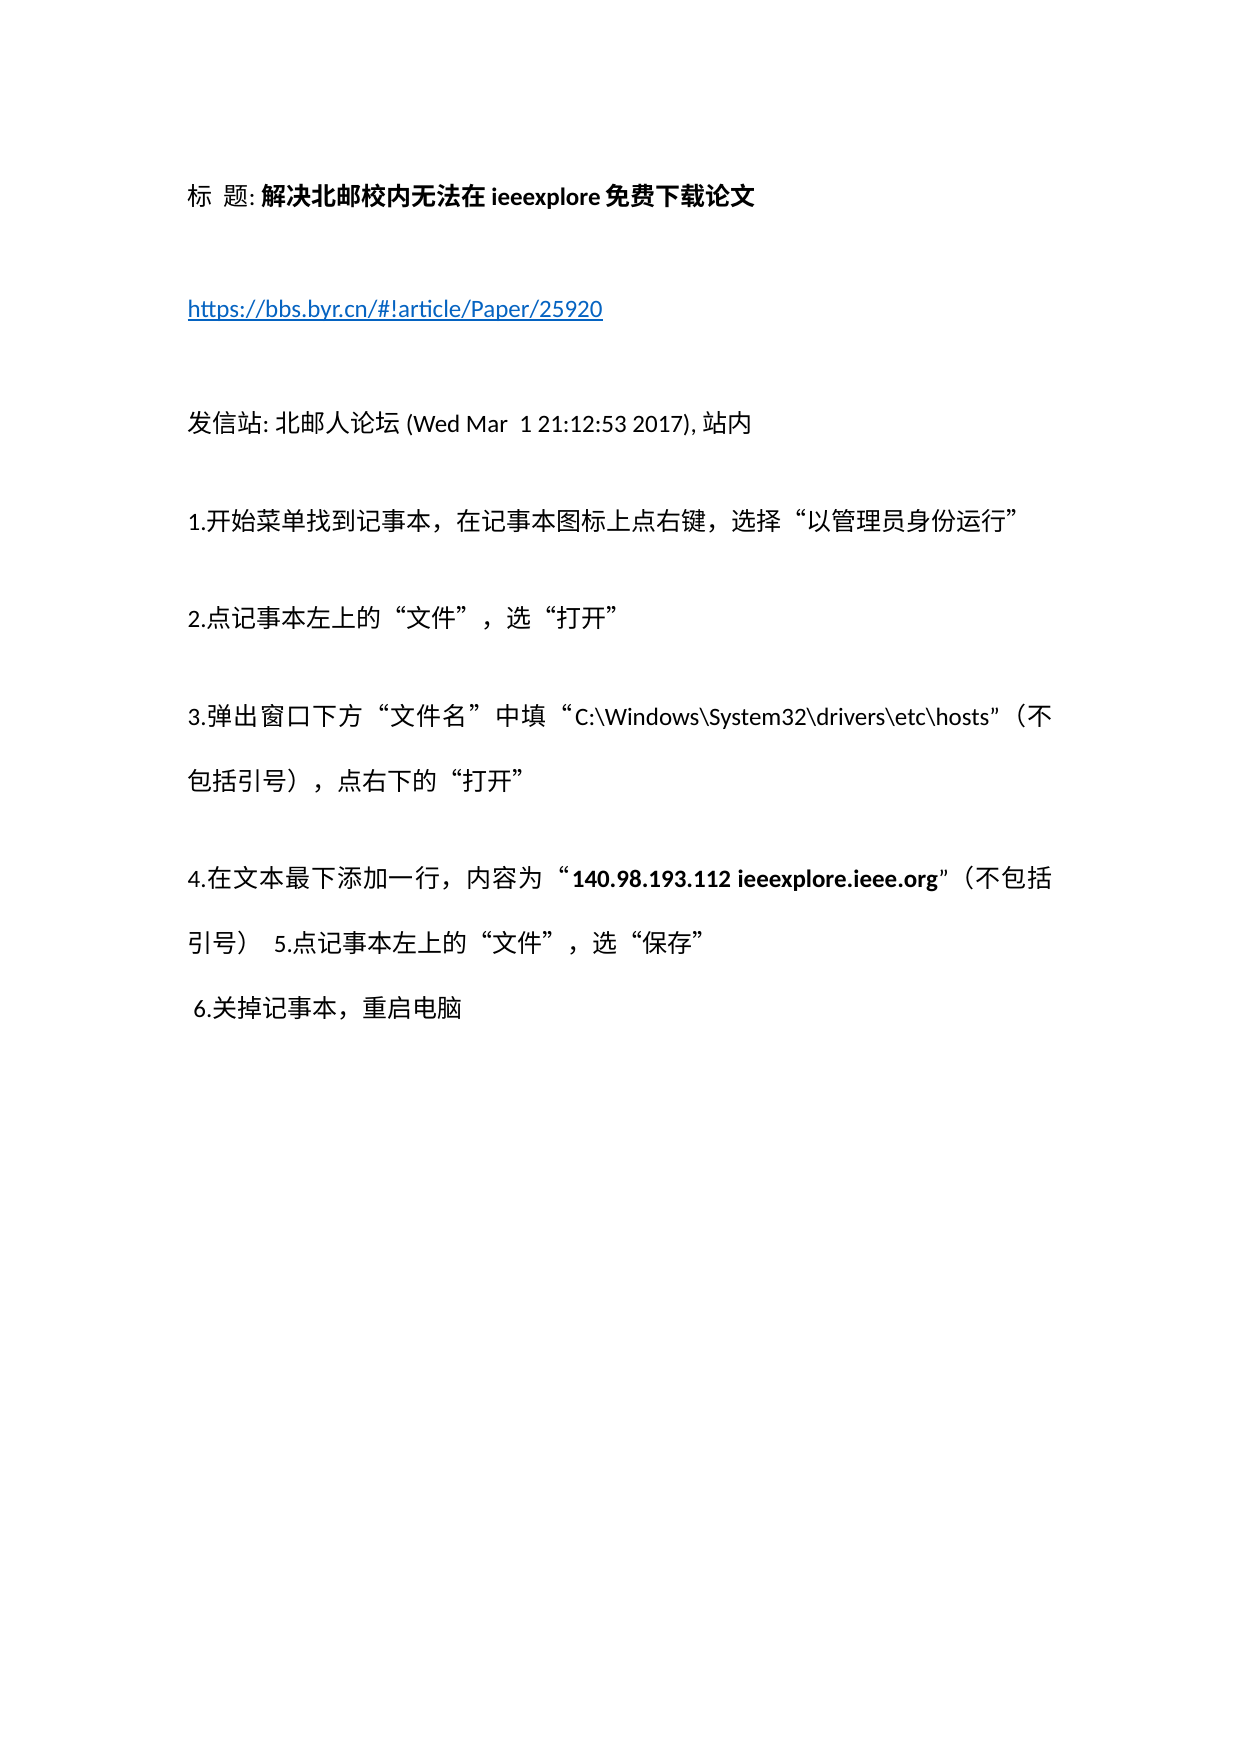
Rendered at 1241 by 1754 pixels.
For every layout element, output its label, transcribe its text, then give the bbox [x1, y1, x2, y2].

text 4.在文本最下添加一行，内容为“140.98.193.112 ieeexplore.ieee.org”（不包括引号） 5.点记事本左上的“文件”，选“保存” [187, 844, 1053, 974]
text 6.关掉记事本，重启电脑 [187, 974, 1053, 1039]
text 2.点记事本左上的“文件”，选“打开” [187, 584, 1053, 649]
text 标 题: 解决北邮校内无法在ieeexplore免费下载论文 [187, 162, 1053, 227]
text 1.开始菜单找到记事本，在记事本图标上点右键，选择“以管理员身份运行” [187, 487, 1053, 552]
text https://bbs.byr.cn/#!article/Paper/25920 [187, 292, 1053, 324]
text 3.弹出窗口下方“文件名”中填“C:\Windows\System32\drivers\etc\hosts”（不包括引号），点右下的“打开” [187, 682, 1053, 812]
text 发信站: 北邮人论坛 (Wed Mar 1 21:12:53 2017), 站内 [187, 389, 1053, 454]
